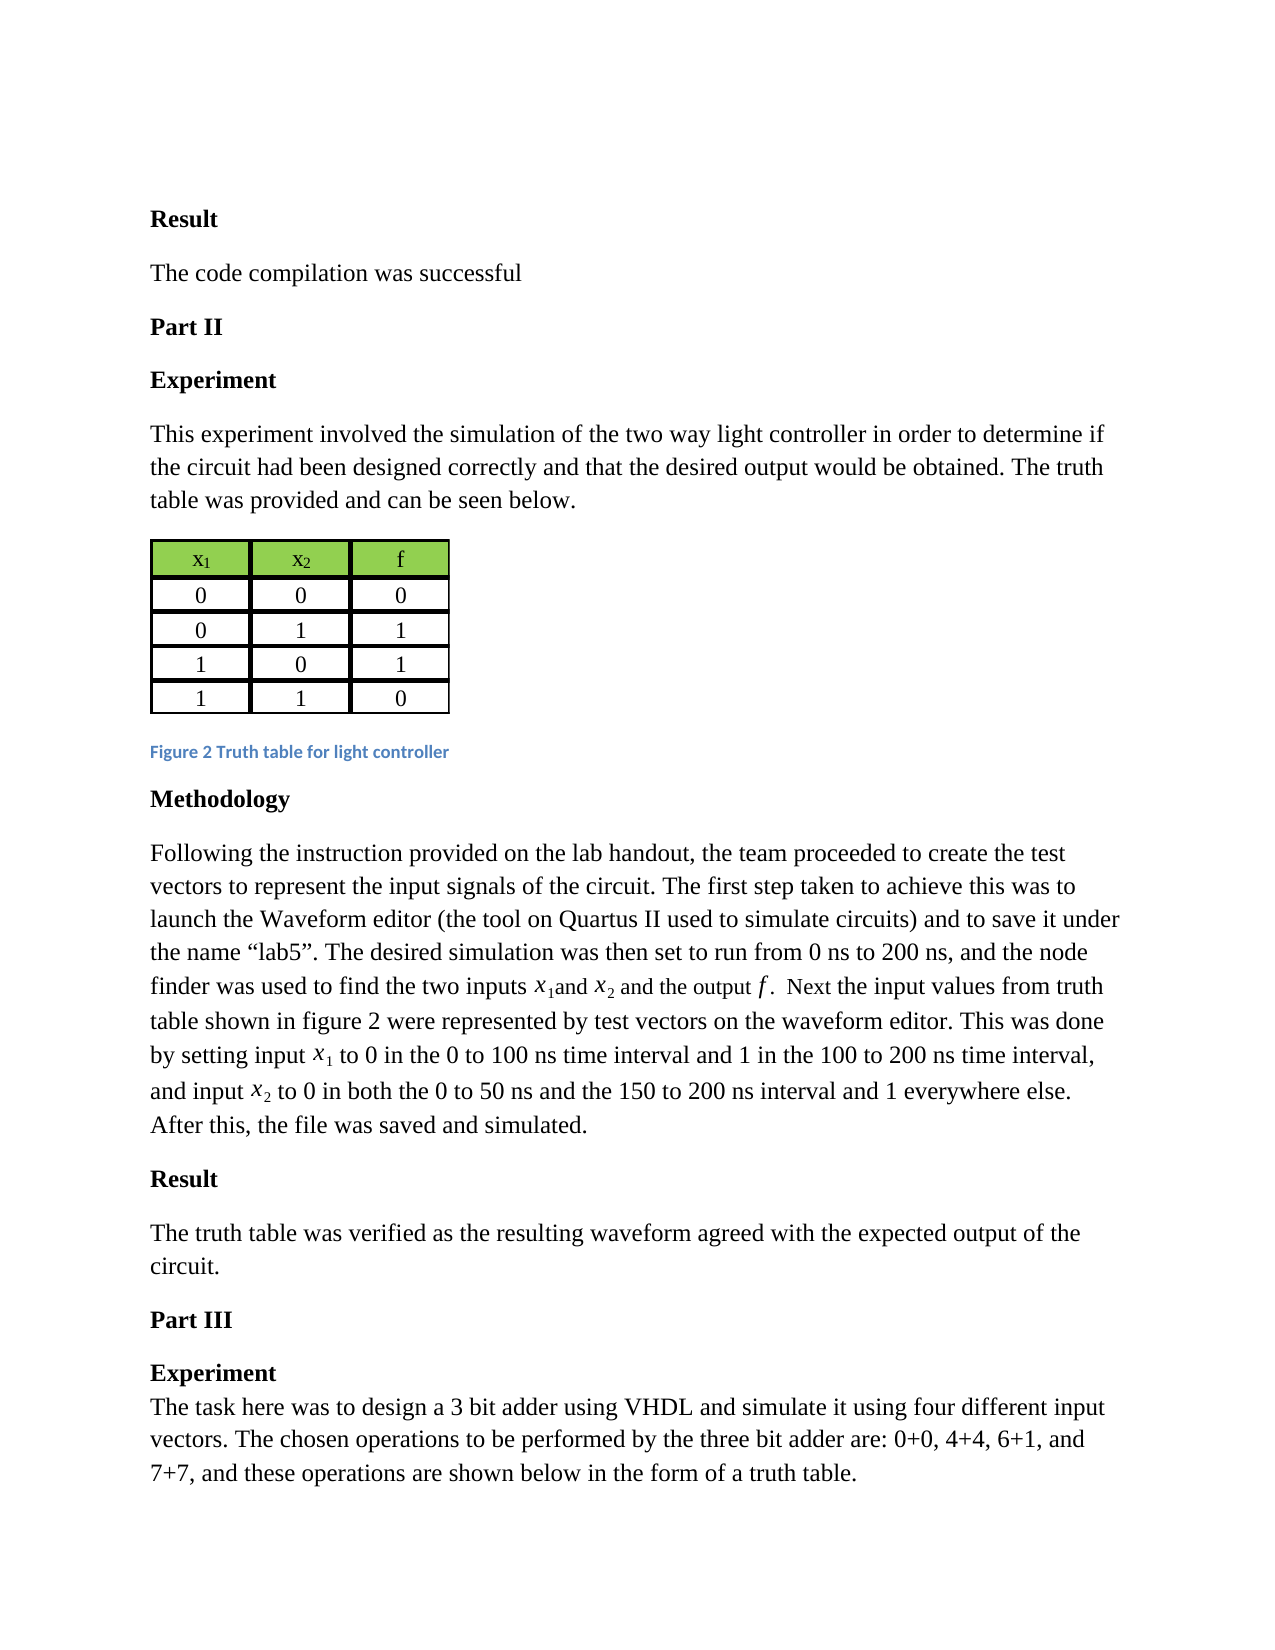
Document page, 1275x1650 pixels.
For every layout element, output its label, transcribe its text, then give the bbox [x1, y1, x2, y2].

text Result [150, 1164, 1125, 1193]
text This experiment involved the simulation of the two way light controller in order to determine if the circuit had been designed correctly and that the desired output would be obtained. The truth table was provided and can be seen below. [150, 419, 1125, 514]
text Result [150, 204, 1125, 233]
text Part III [150, 1305, 1125, 1333]
text Following the instruction provided on the lab handout, the team proceeded to create the test vectors to represent the input signals of the circuit. The first step taken to achieve this was to launch the Waveform editor (the tool on Quartus II used to simulate circuits) and to save it under the name “lab5”. The desired simulation was then set to run from 0 ns to 200 ns, and the node finder was used to find the two inputs and and the output . Next the input values from truth table shown in figure 2 were represented by test vectors on the waveform editor. This was done by setting input to 0 in the 0 to 100 ns time interval and 1 in the 100 to 200 ns time interval, and input to 0 in both the 0 to 50 ns and the 150 to 200 ns interval and 1 everywhere else. After this, the file was saved and simulated. [150, 838, 1125, 1139]
text Part II [150, 312, 1125, 340]
text Methodology [150, 784, 1125, 813]
text Experiment [150, 365, 1125, 394]
text Figure 2 Truth table for light controller [150, 741, 1125, 763]
text Experiment The task here was to design a 3 bit adder using VHDL and simulate it using four different input vectors. The chosen operations to be performed by the three bit adder are: 0+0, 4+4, 6+1, and 7+7, and these operations are shown below in the form of a truth table. [150, 1358, 1125, 1486]
text The code compilation was successful [150, 258, 1125, 286]
text The truth table was verified as the resulting waveform agreed with the expected output of the circuit. [150, 1218, 1125, 1279]
